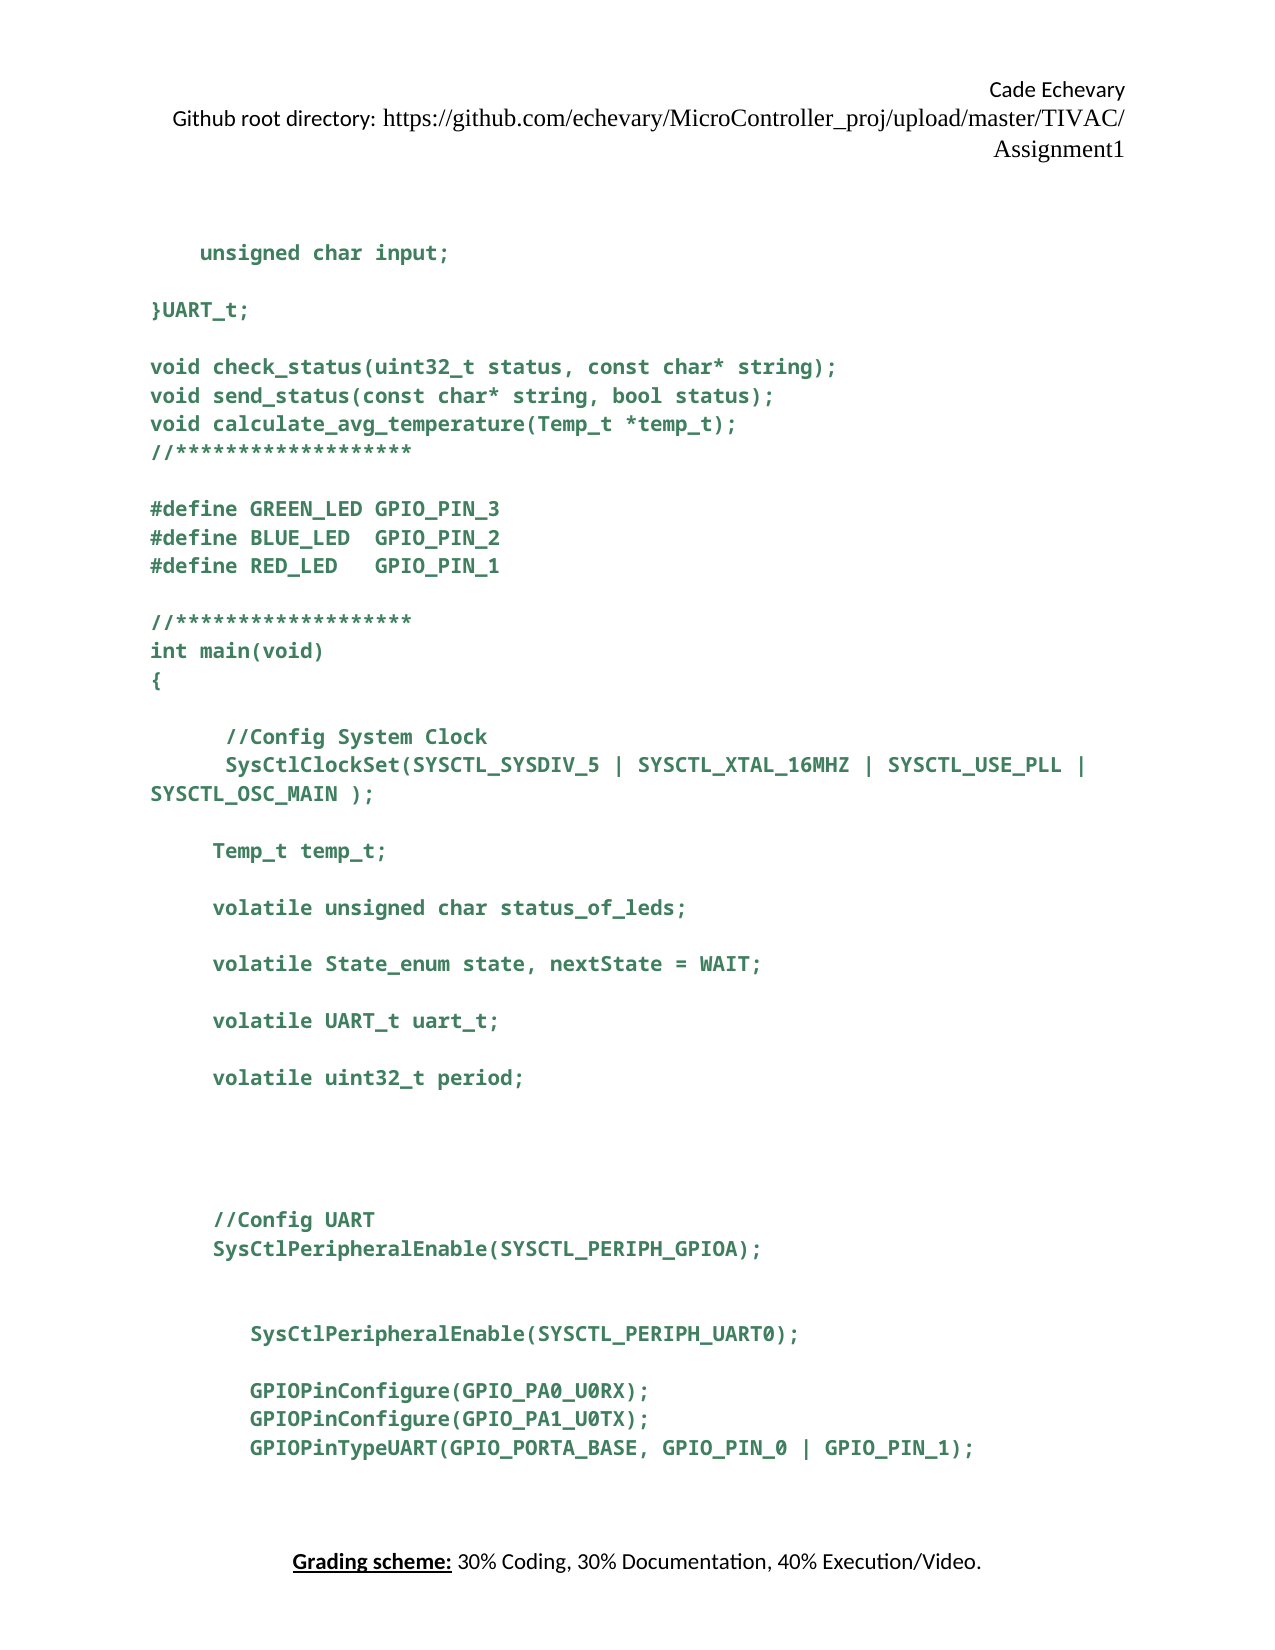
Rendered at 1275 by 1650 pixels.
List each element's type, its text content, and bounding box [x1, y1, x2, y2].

text //******************* [150, 438, 1125, 466]
text unsigned char input; [150, 238, 1125, 267]
text SysCtlPeripheralEnable(SYSCTL_PERIPH_UART0); [150, 1319, 1125, 1348]
text GPIOPinTypeUART(GPIO_PORTA_BASE, GPIO_PIN_0 | GPIO_PIN_1); [150, 1433, 1125, 1461]
text Temp_t temp_t; [150, 836, 1125, 864]
text volatile UART_t uart_t; [150, 1006, 1125, 1035]
text volatile unsigned char status_of_leds; [150, 893, 1125, 921]
text SysCtlClockSet(SYSCTL_SYSDIV_5 | SYSCTL_XTAL_16MHZ | SYSCTL_USE_PLL | SYSCTL_OSC_MAIN ); [150, 750, 1125, 807]
text #define RED_LED GPIO_PIN_1 [150, 551, 1125, 580]
text //Config UART [150, 1205, 1125, 1234]
text GPIOPinConfigure(GPIO_PA0_U0RX); [150, 1376, 1125, 1404]
text //******************* [150, 608, 1125, 637]
text #define GREEN_LED GPIO_PIN_3 [150, 494, 1125, 523]
text #define BLUE_LED GPIO_PIN_2 [150, 523, 1125, 551]
text void calculate_avg_temperature(Temp_t *temp_t); [150, 409, 1125, 438]
text int main(void) [150, 637, 1125, 665]
text }UART_t; [150, 295, 1125, 324]
text volatile uint32_t period; [150, 1063, 1125, 1092]
text //Config System Clock [150, 722, 1125, 750]
text void send_status(const char* string, bool status); [150, 381, 1125, 409]
text void check_status(uint32_t status, const char* string); [150, 352, 1125, 381]
text SysCtlPeripheralEnable(SYSCTL_PERIPH_GPIOA); [150, 1234, 1125, 1262]
text GPIOPinConfigure(GPIO_PA1_U0TX); [150, 1404, 1125, 1433]
text volatile State_enum state, nextState = WAIT; [150, 949, 1125, 978]
text { [150, 665, 1125, 693]
